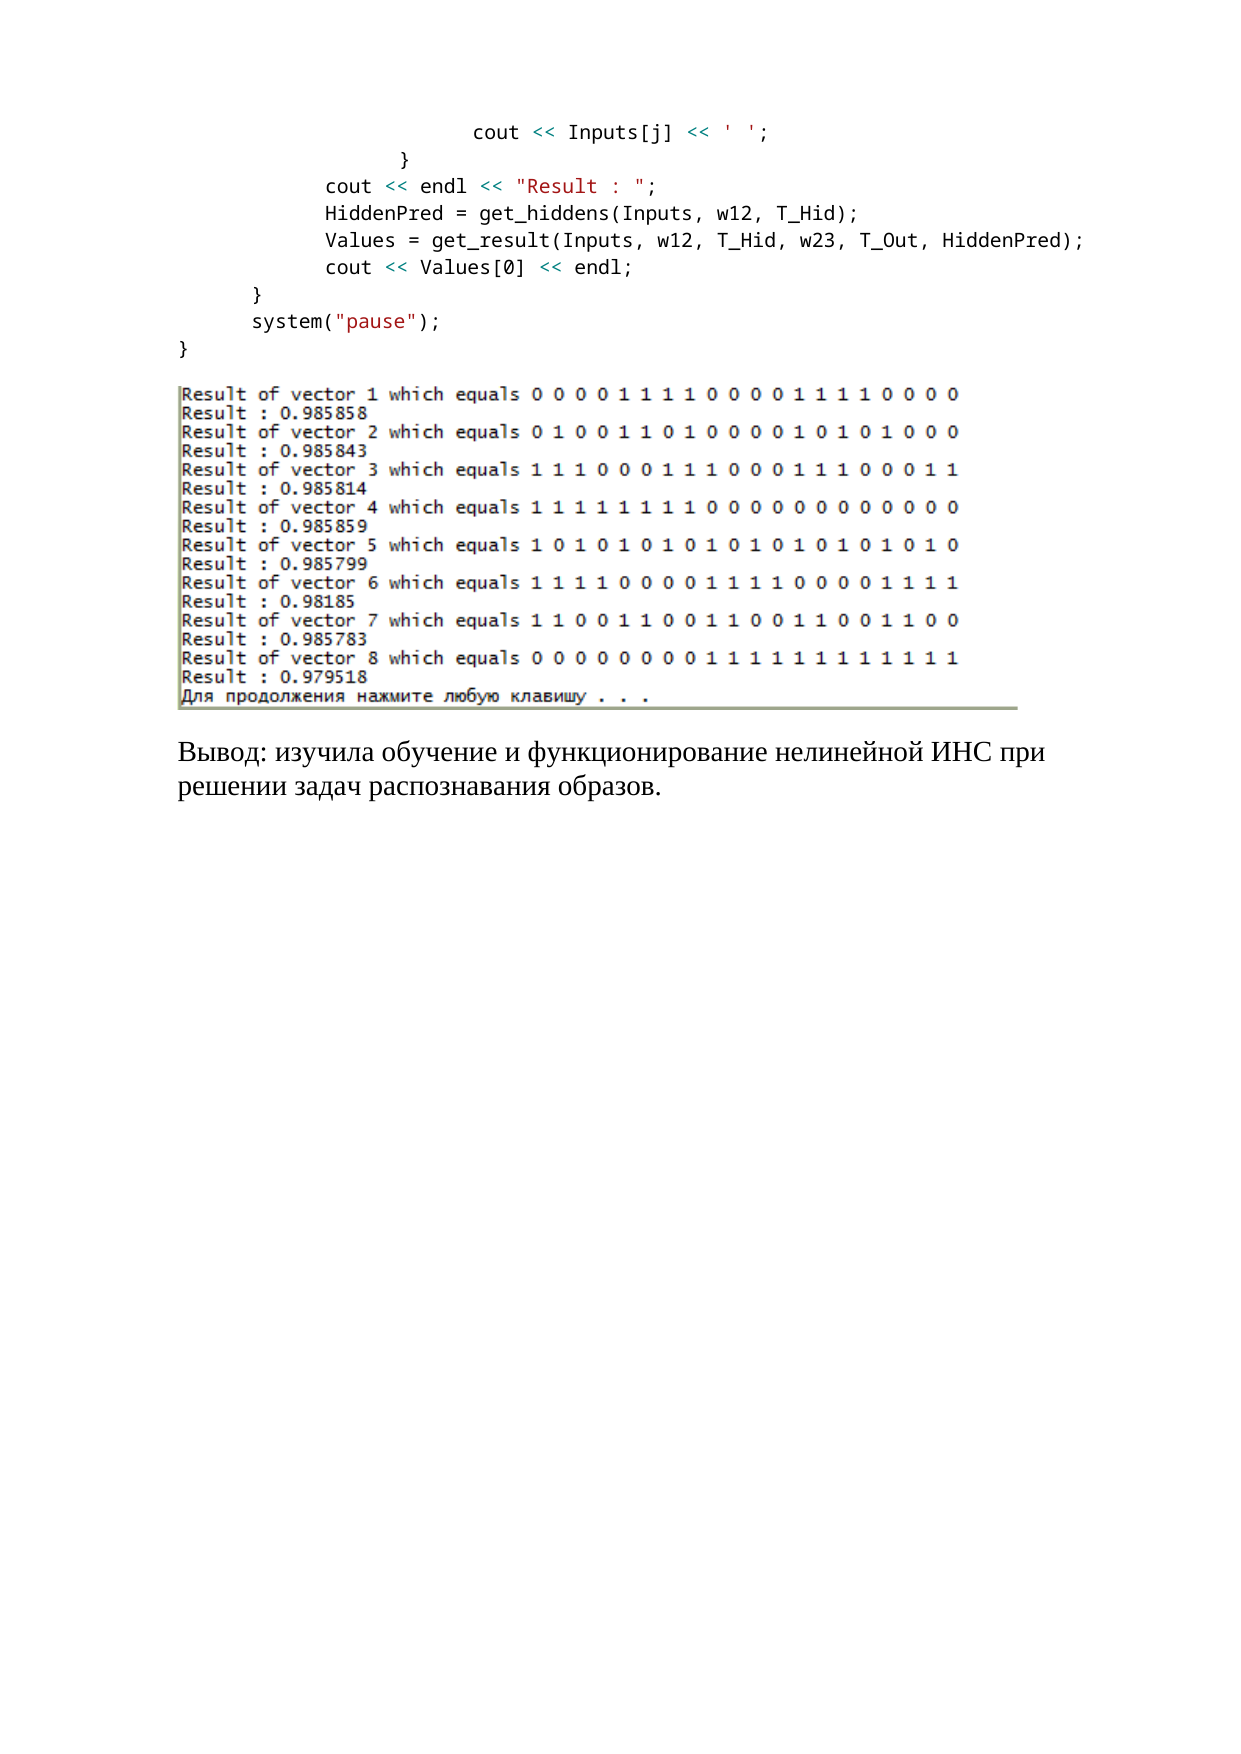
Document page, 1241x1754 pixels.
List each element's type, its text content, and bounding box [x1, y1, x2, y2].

text system("pause"); [251, 307, 1152, 334]
text HiddenPred = get_hiddens(Inputs, w12, T_Hid); [325, 199, 1152, 226]
text } [177, 334, 1152, 361]
text Вывод: изучила обучение и функционирование нелинейной ИНС при решении задач распознавания образов. [177, 734, 1152, 801]
picture [177, 386, 1018, 710]
text cout << Inputs[j] << ' '; [398, 118, 1152, 145]
text cout << endl << "Result : "; [325, 172, 1152, 199]
text cout << Values[0] << endl; [325, 253, 1152, 280]
text } [177, 280, 1152, 307]
text } [398, 145, 1152, 172]
text Values = get_result(Inputs, w12, T_Hid, w23, T_Out, HiddenPred); [325, 226, 1152, 253]
